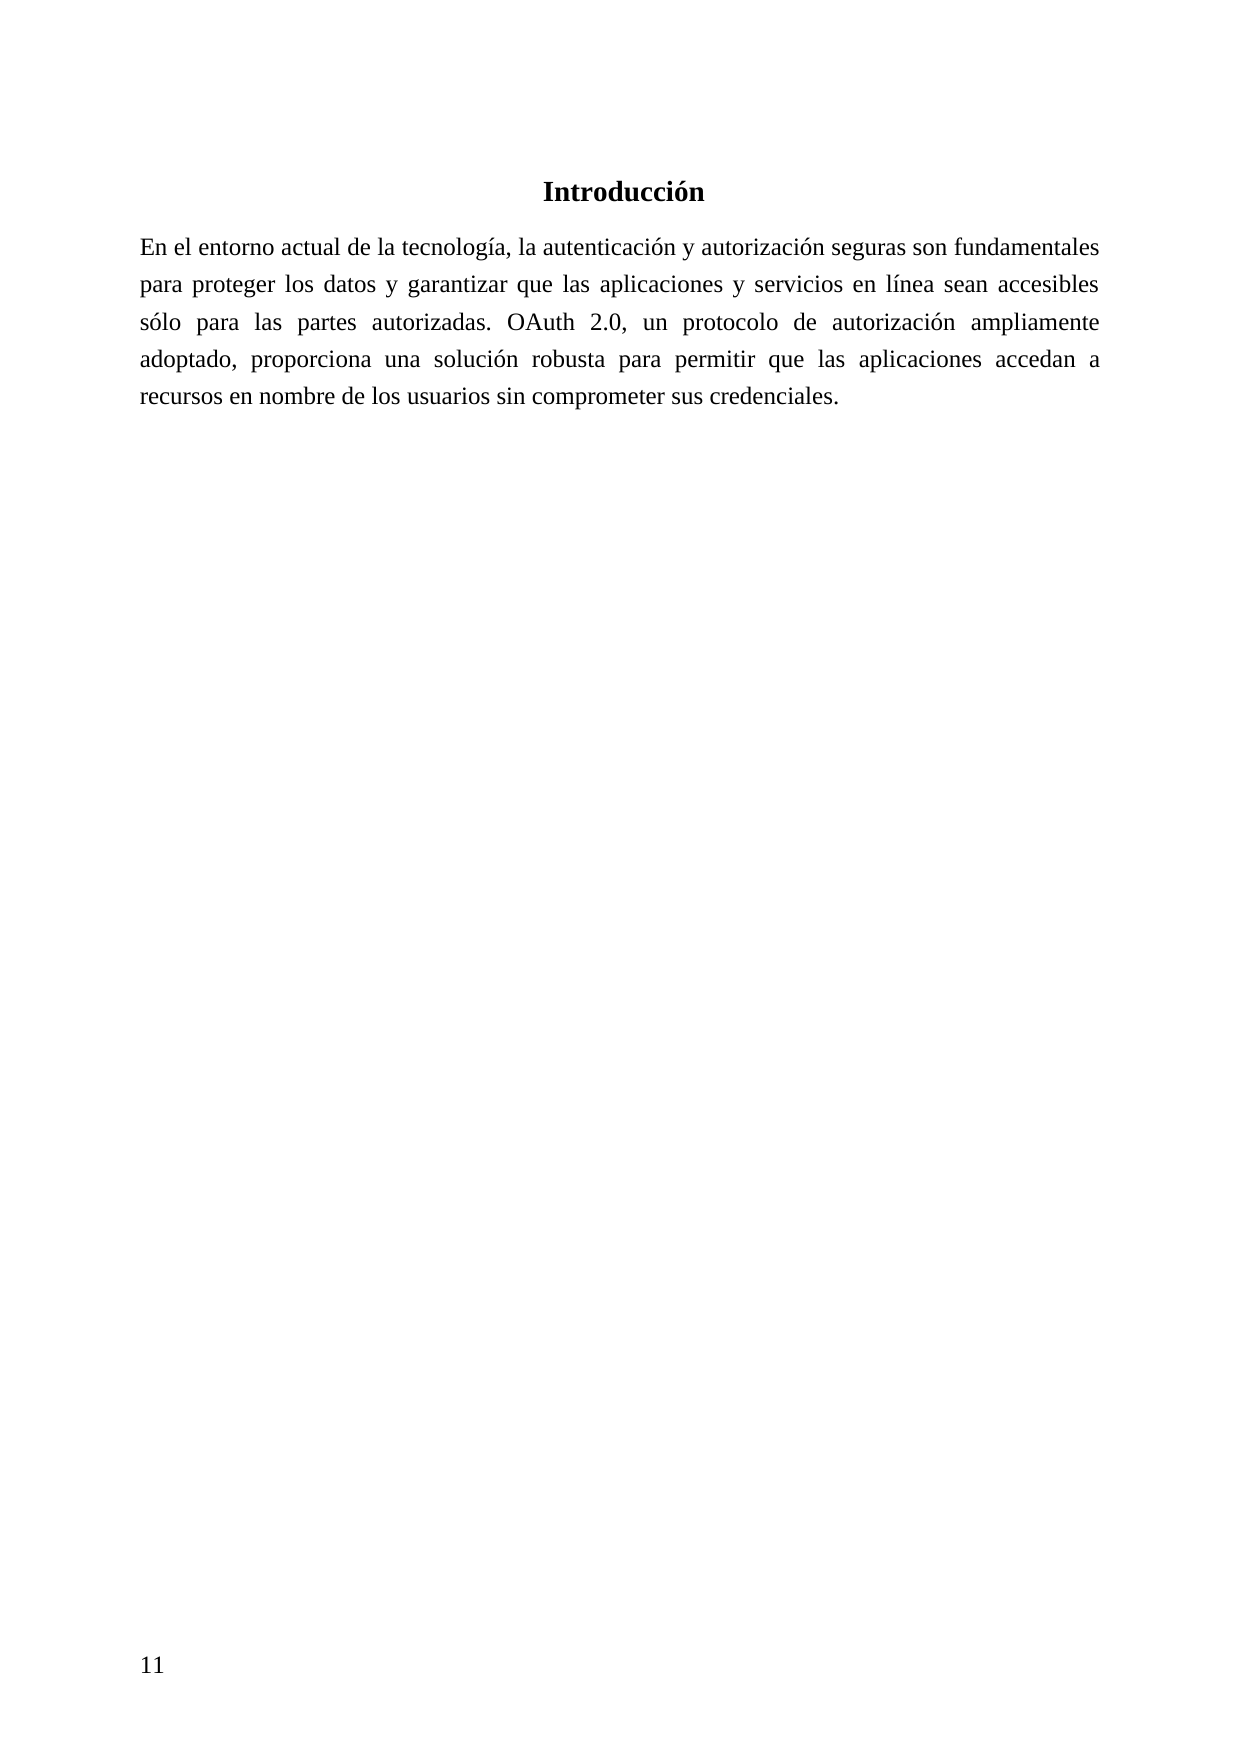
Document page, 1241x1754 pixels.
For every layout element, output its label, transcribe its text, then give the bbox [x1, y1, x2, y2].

subtitle Introducción [139, 174, 1101, 207]
text En el entorno actual de la tecnología, la autenticación y autorización seguras son fundamentales para proteger los datos y garantizar que las aplicaciones y servicios en línea sean accesibles sólo para las partes autorizadas. OAuth 2.0, un protocolo de autorización ampliamente adoptado, proporciona una solución robusta para permitir que las aplicaciones accedan a recursos en nombre de los usuarios sin comprometer sus credenciales. [139, 232, 1101, 410]
